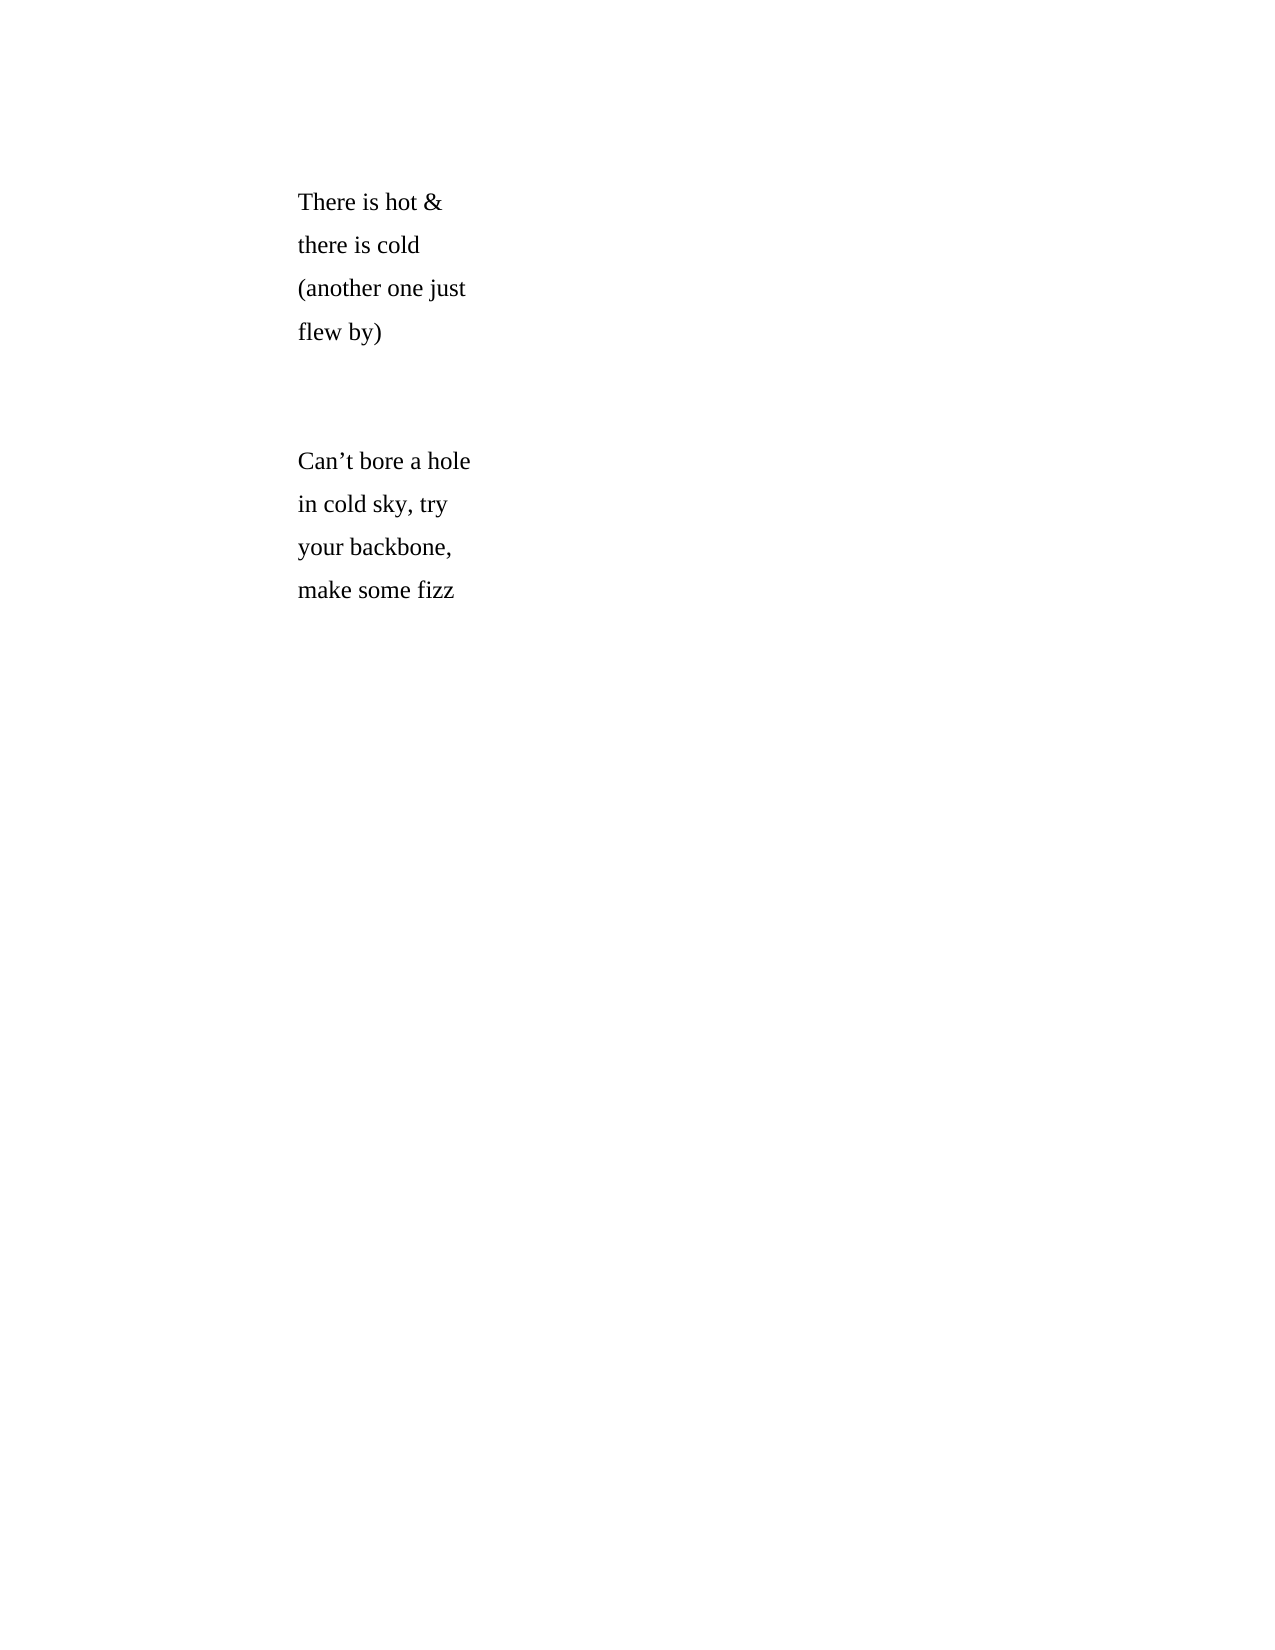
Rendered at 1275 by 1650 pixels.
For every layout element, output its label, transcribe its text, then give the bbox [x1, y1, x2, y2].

text there is cold [298, 230, 1154, 259]
text flew by) [298, 317, 1154, 345]
text your backbone, [298, 532, 1154, 561]
text (another one just [298, 273, 1154, 302]
text There is hot & [298, 187, 1154, 216]
text Can’t bore a hole [298, 446, 1154, 475]
text in cold sky, try [298, 489, 1154, 518]
text make some fizz [298, 575, 1154, 604]
